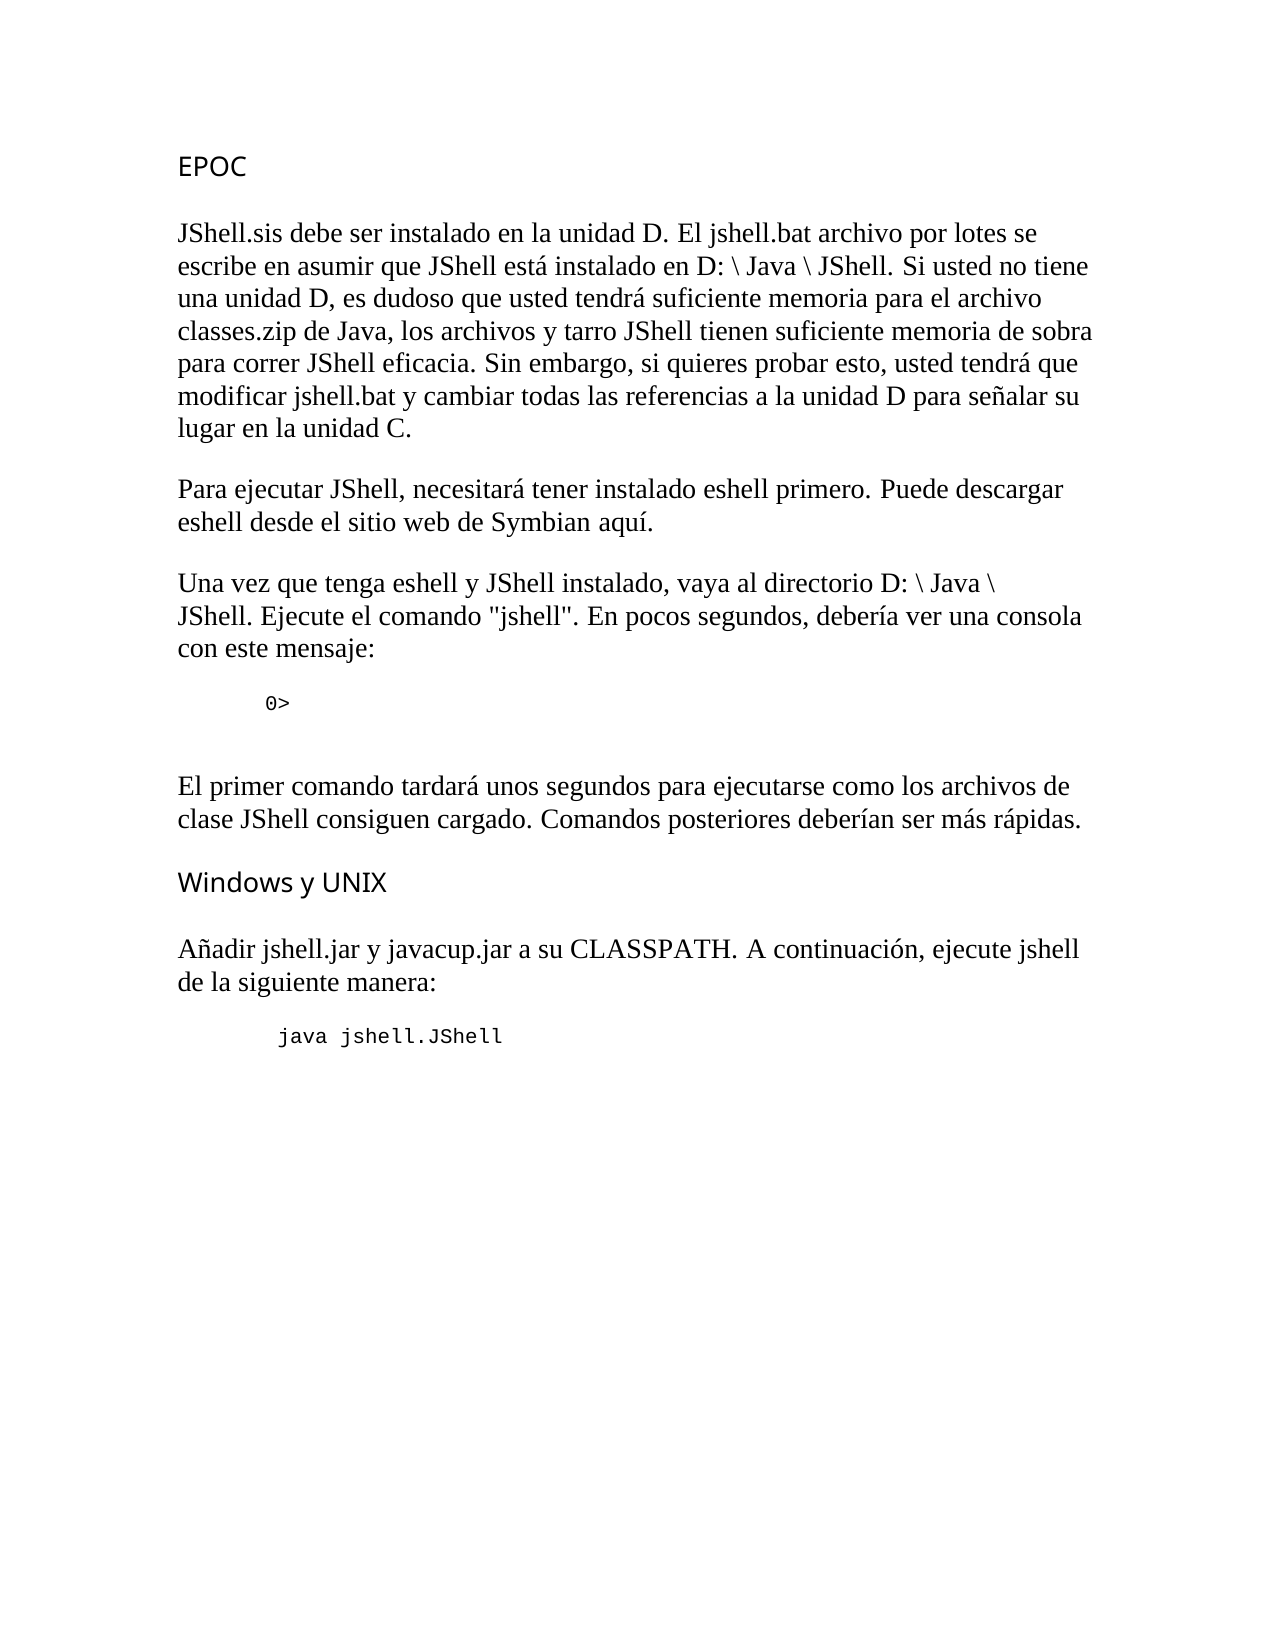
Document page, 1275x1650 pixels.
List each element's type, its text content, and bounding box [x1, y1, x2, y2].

subtitle Windows y UNIX [177, 863, 1098, 900]
text Añadir jshell.jar y javacup.jar a su CLASSPATH. A continuación, ejecute jshell de la siguiente manera: [177, 932, 1098, 997]
text Para ejecutar JShell, necesitará tener instalado eshell primero. Puede descargar eshell desde el sitio web de Symbian aquí. [177, 472, 1098, 537]
text JShell.sis debe ser instalado en la unidad D. El jshell.bat archivo por lotes se escribe en asumir que JShell está instalado en D: \ Java \ JShell. Si usted no tiene una unidad D, es dudoso que usted tendrá suficiente memoria para el archivo classes.zip de Java, los archivos y tarro JShell tienen suficiente memoria de sobra para correr JShell eficacia. Sin embargo, si quieres probar esto, usted tendrá que modificar jshell.bat y cambiar todas las referencias a la unidad D para señalar su lugar en la unidad C. [177, 217, 1098, 443]
text java jshell.JShell [177, 1026, 1098, 1050]
subtitle EPOC [177, 148, 1098, 184]
text Una vez que tenga eshell y JShell instalado, vaya al directorio D: \ Java \ JShell. Ejecute el comando "jshell". En pocos segundos, debería ver una consola con este mensaje: [177, 566, 1098, 664]
text El primer comando tardará unos segundos para ejecutarse como los archivos de clase JShell consiguen cargado. Comandos posteriores deberían ser más rápidas. [177, 769, 1098, 834]
text 0> [177, 693, 1098, 716]
